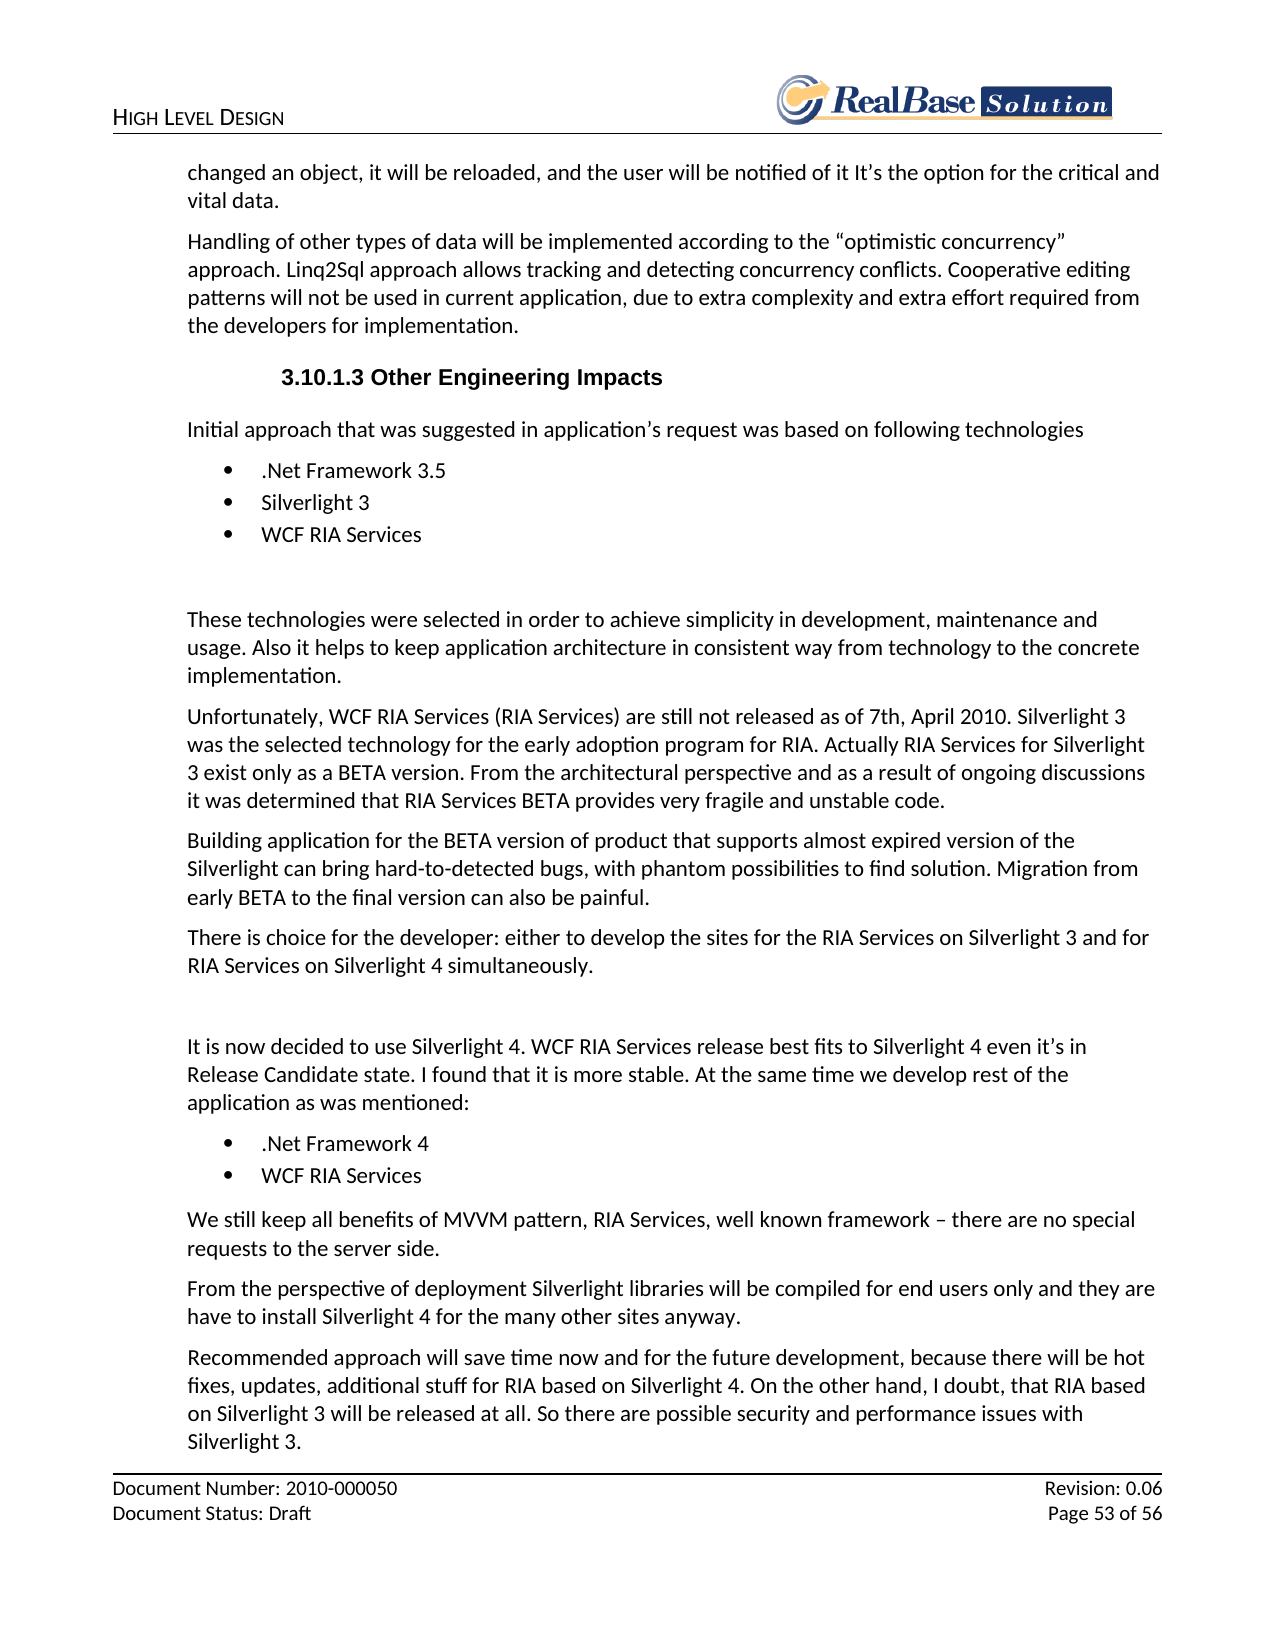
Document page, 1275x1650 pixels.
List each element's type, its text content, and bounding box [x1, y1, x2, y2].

text Initial approach that was suggested in application’s request was based on following technologies [187, 415, 1162, 443]
picture [776, 75, 1113, 125]
text It is now decided to use Silverlight 4. WCF RIA Services release best fits to Silverlight 4 even it’s in Release Candidate state. I found that it is more stable. At the same time we develop rest of the application as was mentioned: [187, 1032, 1162, 1116]
list .Net Framework 3.5 [224, 456, 1162, 484]
text We still keep all benefits of MVVM pattern, RIA Services, well known framework – there are no special requests to the server side. [187, 1206, 1162, 1262]
text Handling of other types of data will be implemented according to the “optimistic concurrency” approach. Linq2Sql approach allows tracking and detecting concurrency conflicts. Cooperative editing patterns will not be used in current application, due to extra complexity and extra effort required from the developers for implementation. [187, 227, 1162, 339]
subtitle Other Engineering Impacts [281, 364, 1162, 390]
text Recommended approach will save time now and for the future development, because there will be hot fixes, updates, additional stuff for RIA based on Silverlight 4. On the other hand, I doubt, that RIA based on Silverlight 3 will be released at all. So there are possible security and performance issues with Silverlight 3. [187, 1343, 1162, 1455]
list WCF RIA Services [224, 520, 1162, 548]
text There is choice for the developer: either to develop the sites for the RIA Services on Silverlight 3 and for RIA Services on Silverlight 4 simultaneously. [187, 923, 1162, 979]
text Building application for the BETA version of product that supports almost expired version of the Silverlight can bring hard-to-detected bugs, with phantom possibilities to find solution. Migration from early BETA to the final version can also be painful. [187, 827, 1162, 911]
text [187, 158, 1162, 214]
list .Net Framework 4 [224, 1129, 1162, 1157]
list Silverlight 3 [224, 488, 1162, 516]
text These technologies were selected in order to achieve simplicity in development, maintenance and usage. Also it helps to keep application architecture in consistent way from technology to the concrete implementation. [187, 605, 1162, 689]
list WCF RIA Services [224, 1161, 1162, 1189]
text From the perspective of deployment Silverlight libraries will be compiled for end users only and they are have to install Silverlight 4 for the many other sites anyway. [187, 1274, 1162, 1330]
text Unfortunately, WCF RIA Services (RIA Services) are still not released as of 7th, April 2010. Silverlight 3 was the selected technology for the early adoption program for RIA. Actually RIA Services for Silverlight 3 exist only as a BETA version. From the architectural perspective and as a result of ongoing discussions it was determined that RIA Services BETA provides very fragile and unstable code. [187, 702, 1162, 814]
